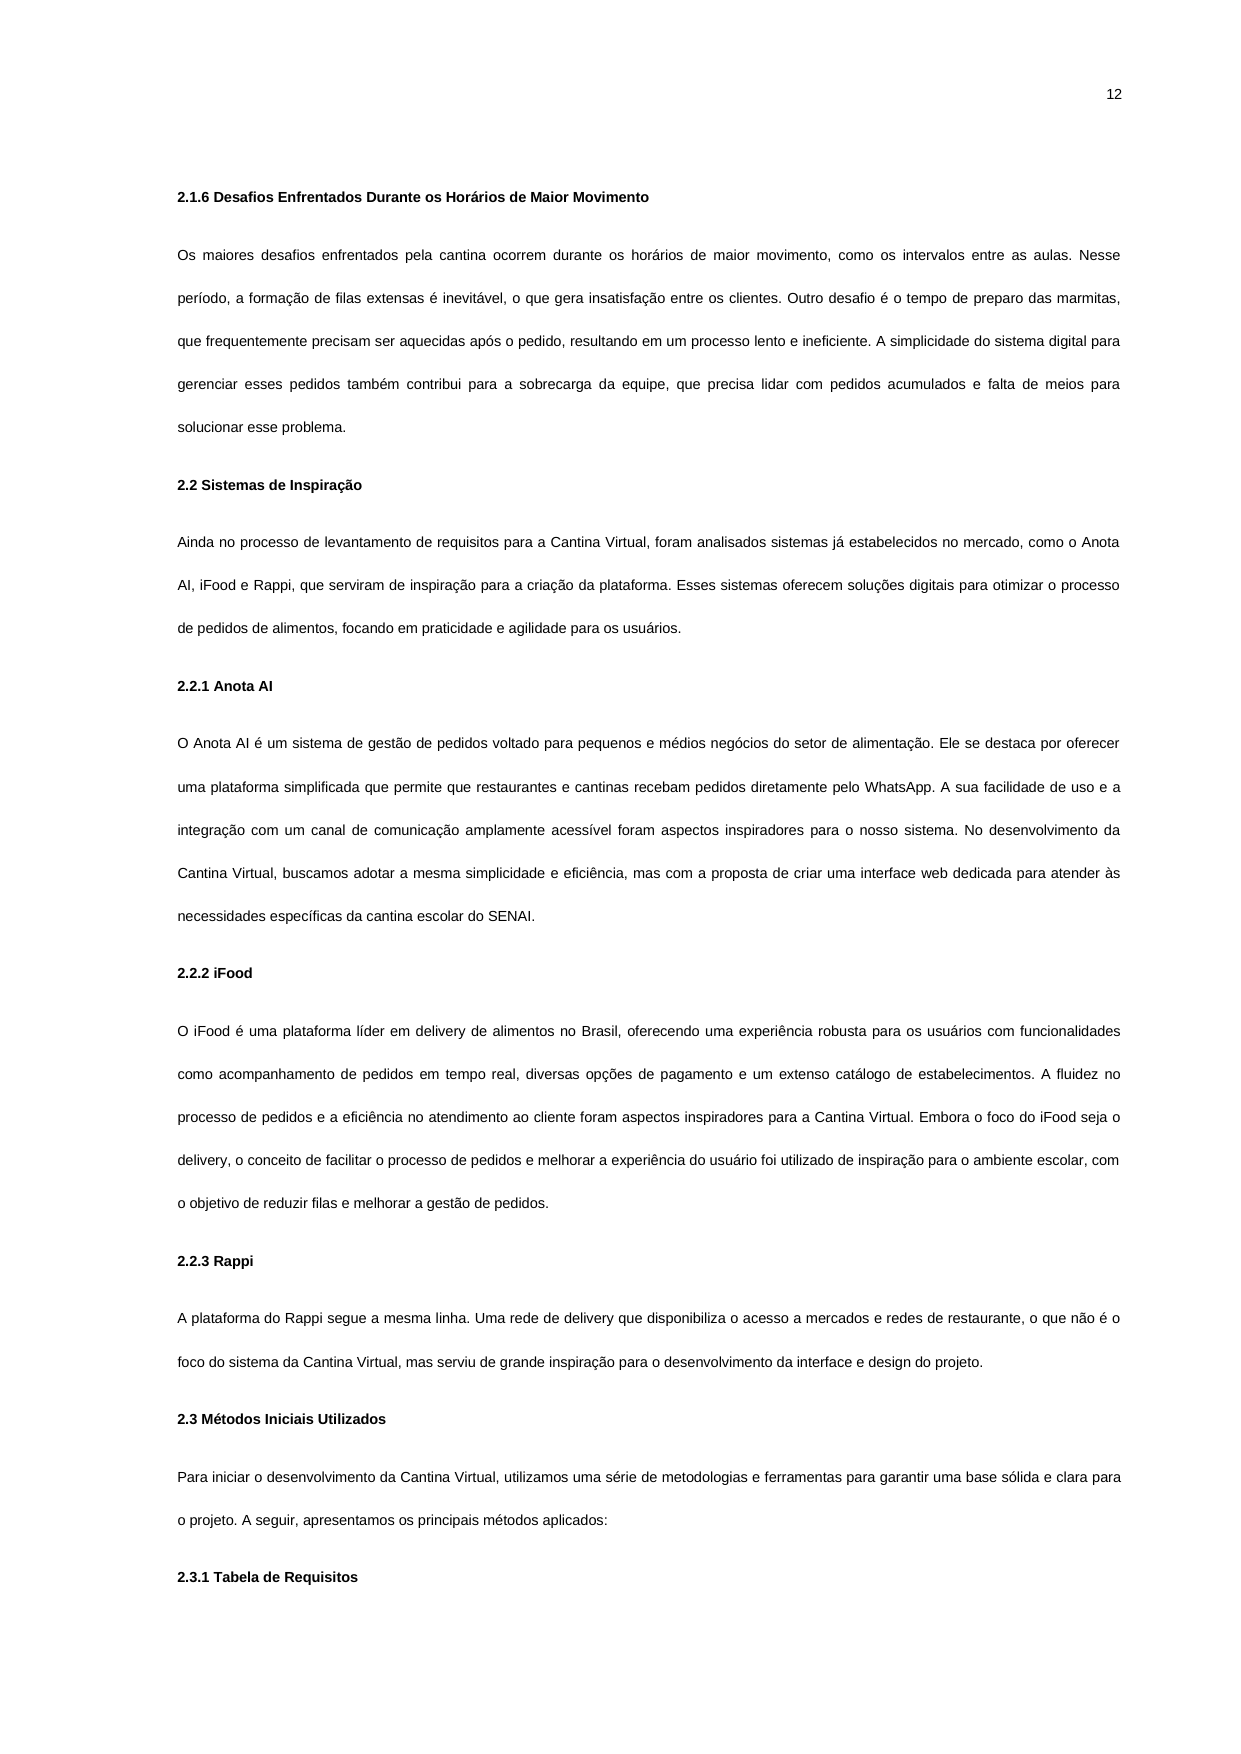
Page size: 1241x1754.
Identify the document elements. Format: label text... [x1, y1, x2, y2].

text 2.2 Sistemas de Inspiração [177, 465, 1122, 493]
text 2.2.1 Anota AI [177, 666, 1122, 695]
text O iFood é uma plataforma líder em delivery de alimentos no Brasil, oferecendo uma experiência robusta para os usuários com funcionalidades como acompanhamento de pedidos em tempo real, diversas opções de pagamento e um extenso catálogo de estabelecimentos. A fluidez no processo de pedidos e a eficiência no atendimento ao cliente foram aspectos inspiradores para a Cantina Virtual. Embora o foco do iFood seja o delivery, o conceito de facilitar o processo de pedidos e melhorar a experiência do usuário foi utilizado de inspiração para o ambiente escolar, com o objetivo de reduzir filas e melhorar a gestão de pedidos. [177, 1011, 1122, 1212]
text 2.2.3 Rappi [177, 1241, 1122, 1270]
text 2.3 Métodos Iniciais Utilizados [177, 1399, 1122, 1428]
text 2.3.1 Tabela de Requisitos [177, 1557, 1122, 1586]
text O Anota AI é um sistema de gestão de pedidos voltado para pequenos e médios negócios do setor de alimentação. Ele se destaca por oferecer uma plataforma simplificada que permite que restaurantes e cantinas recebam pedidos diretamente pelo WhatsApp. A sua facilidade de uso e a integração com um canal de comunicação amplamente acessível foram aspectos inspiradores para o nosso sistema. No desenvolvimento da Cantina Virtual, buscamos adotar a mesma simplicidade e eficiência, mas com a proposta de criar uma interface web dedicada para atender às necessidades específicas da cantina escolar do SENAI. [177, 723, 1122, 925]
text 2.2.2 iFood [177, 953, 1122, 982]
text A plataforma do Rappi segue a mesma linha. Uma rede de delivery que disponibiliza o acesso a mercados e redes de restaurante, o que não é o foco do sistema da Cantina Virtual, mas serviu de grande inspiração para o desenvolvimento da interface e design do projeto. [177, 1298, 1122, 1370]
text Os maiores desafios enfrentados pela cantina ocorrem durante os horários de maior movimento, como os intervalos entre as aulas. Nesse período, a formação de filas extensas é inevitável, o que gera insatisfação entre os clientes. Outro desafio é o tempo de preparo das marmitas, que frequentemente precisam ser aquecidas após o pedido, resultando em um processo lento e ineficiente. A simplicidade do sistema digital para gerenciar esses pedidos também contribui para a sobrecarga da equipe, que precisa lidar com pedidos acumulados e falta de meios para solucionar esse problema. [177, 235, 1122, 436]
text 2.1.6 Desafios Enfrentados Durante os Horários de Maior Movimento [177, 177, 1122, 206]
text Ainda no processo de levantamento de requisitos para a Cantina Virtual, foram analisados sistemas já estabelecidos no mercado, como o Anota AI, iFood e Rappi, que serviram de inspiração para a criação da plataforma. Esses sistemas oferecem soluções digitais para otimizar o processo de pedidos de alimentos, focando em praticidade e agilidade para os usuários. [177, 522, 1122, 637]
